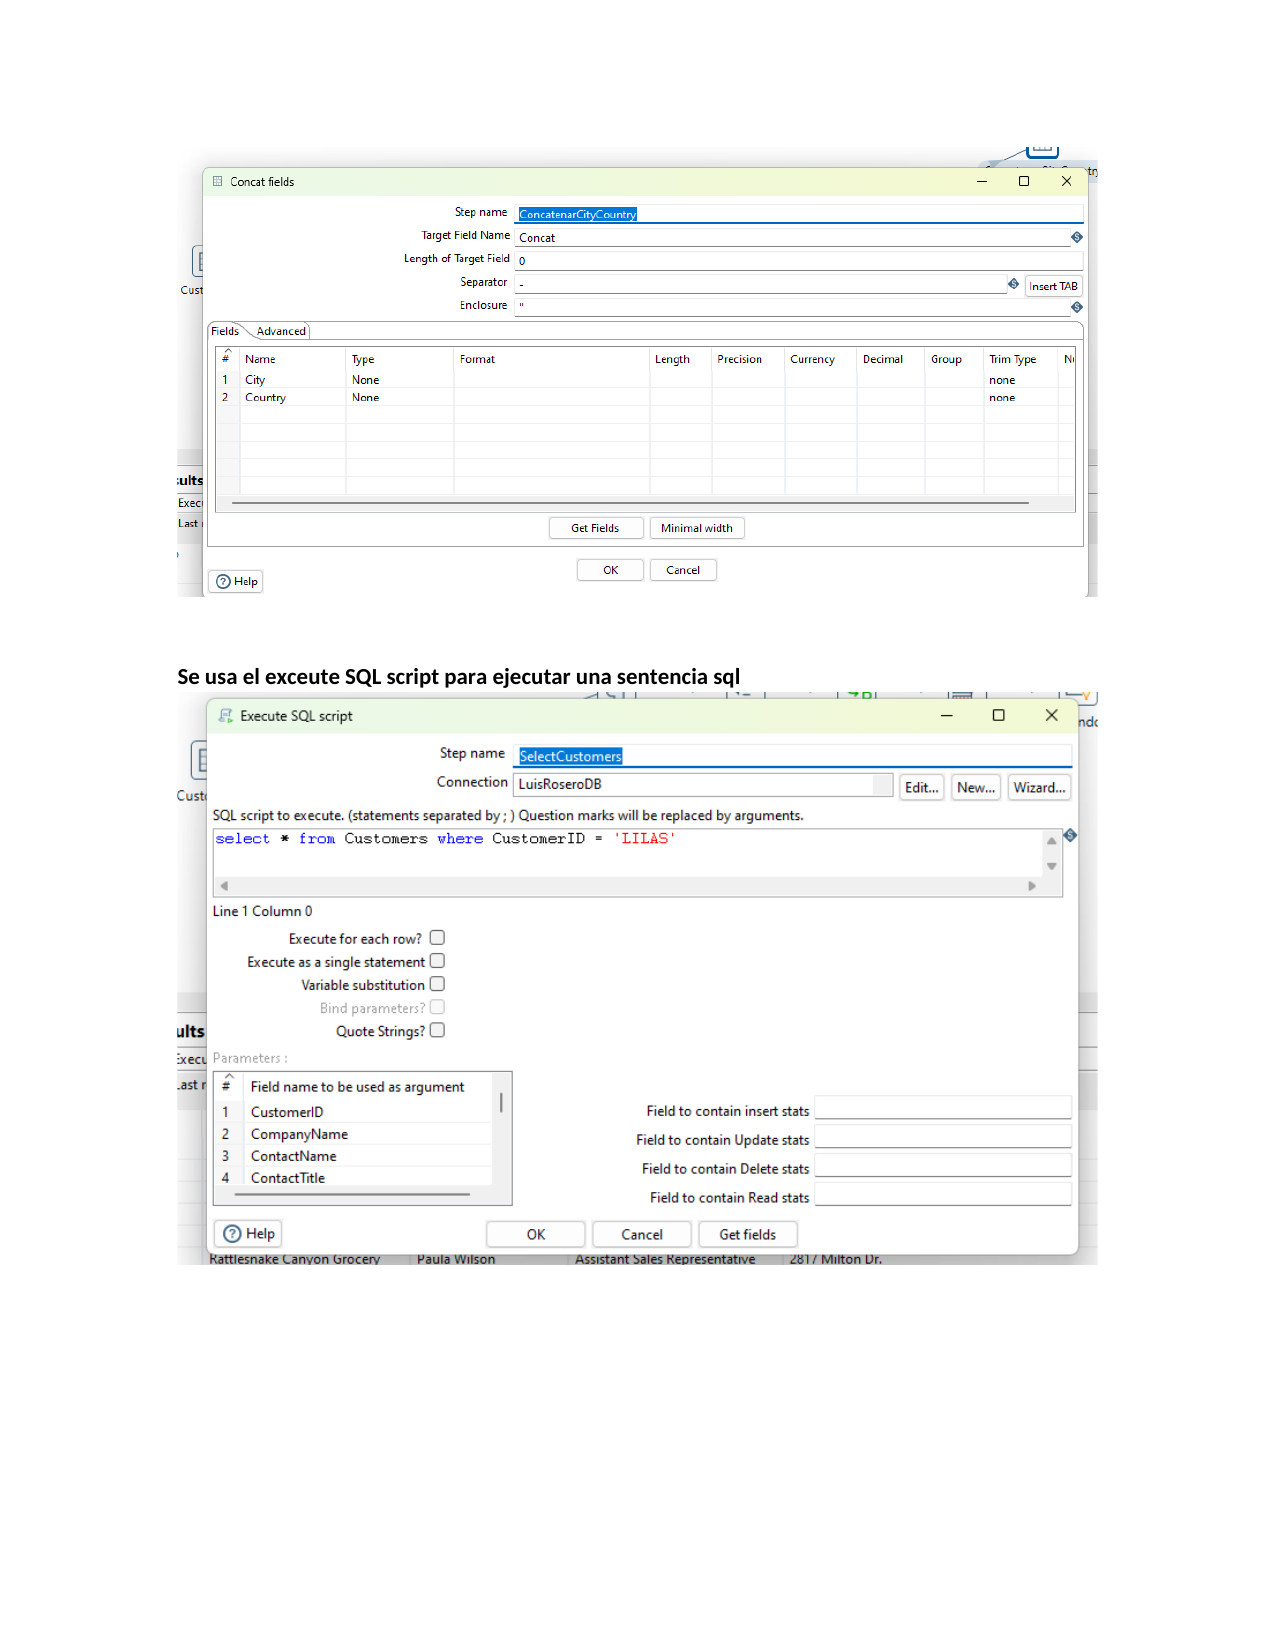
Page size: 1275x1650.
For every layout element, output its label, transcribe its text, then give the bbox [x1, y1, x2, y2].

text Se usa el exceute SQL script para ejecutar una sentencia sql [177, 662, 1098, 692]
picture [177, 147, 1098, 597]
picture [177, 692, 1098, 1265]
